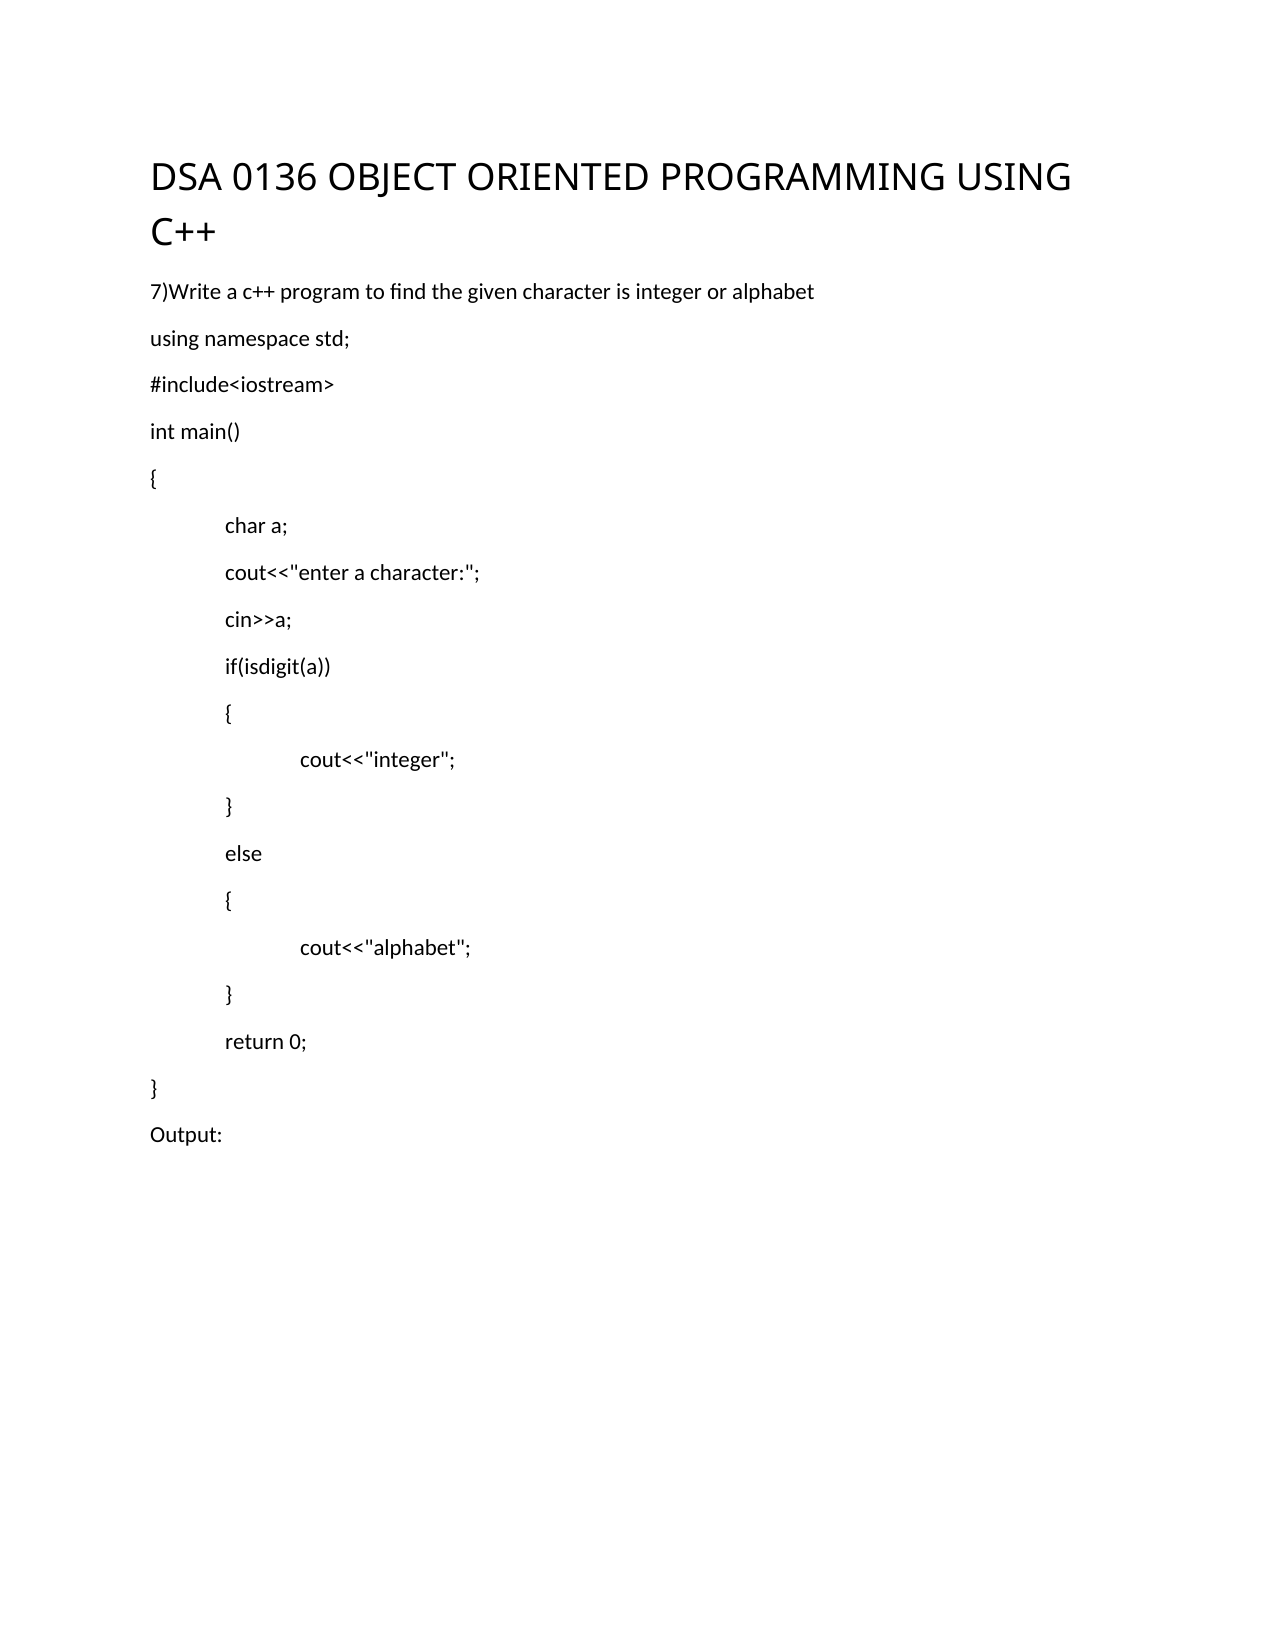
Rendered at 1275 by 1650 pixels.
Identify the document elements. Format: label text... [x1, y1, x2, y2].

text } [150, 792, 1125, 821]
text return 0; [150, 1027, 1125, 1055]
text if(isdigit(a)) [150, 652, 1125, 680]
text using namespace std; [150, 324, 1125, 352]
text cout<<"integer"; [150, 746, 1125, 774]
text 7)Write a c++ program to find the given character is integer or alphabet [150, 277, 1125, 305]
text { [150, 886, 1125, 914]
text #include<iostream> [150, 371, 1125, 399]
text Output: [150, 1121, 1125, 1149]
text int main() [150, 417, 1125, 446]
text cout<<"alphabet"; [150, 933, 1125, 961]
text } [150, 1074, 1125, 1102]
text char a; [150, 511, 1125, 539]
text else [150, 839, 1125, 867]
text cin>>a; [150, 605, 1125, 633]
text { [150, 464, 1125, 492]
text { [150, 699, 1125, 727]
text DSA 0136 OBJECT ORIENTED PROGRAMMING USING C++ [150, 150, 1125, 256]
text cout<<"enter a character:"; [150, 558, 1125, 586]
text } [150, 980, 1125, 1008]
